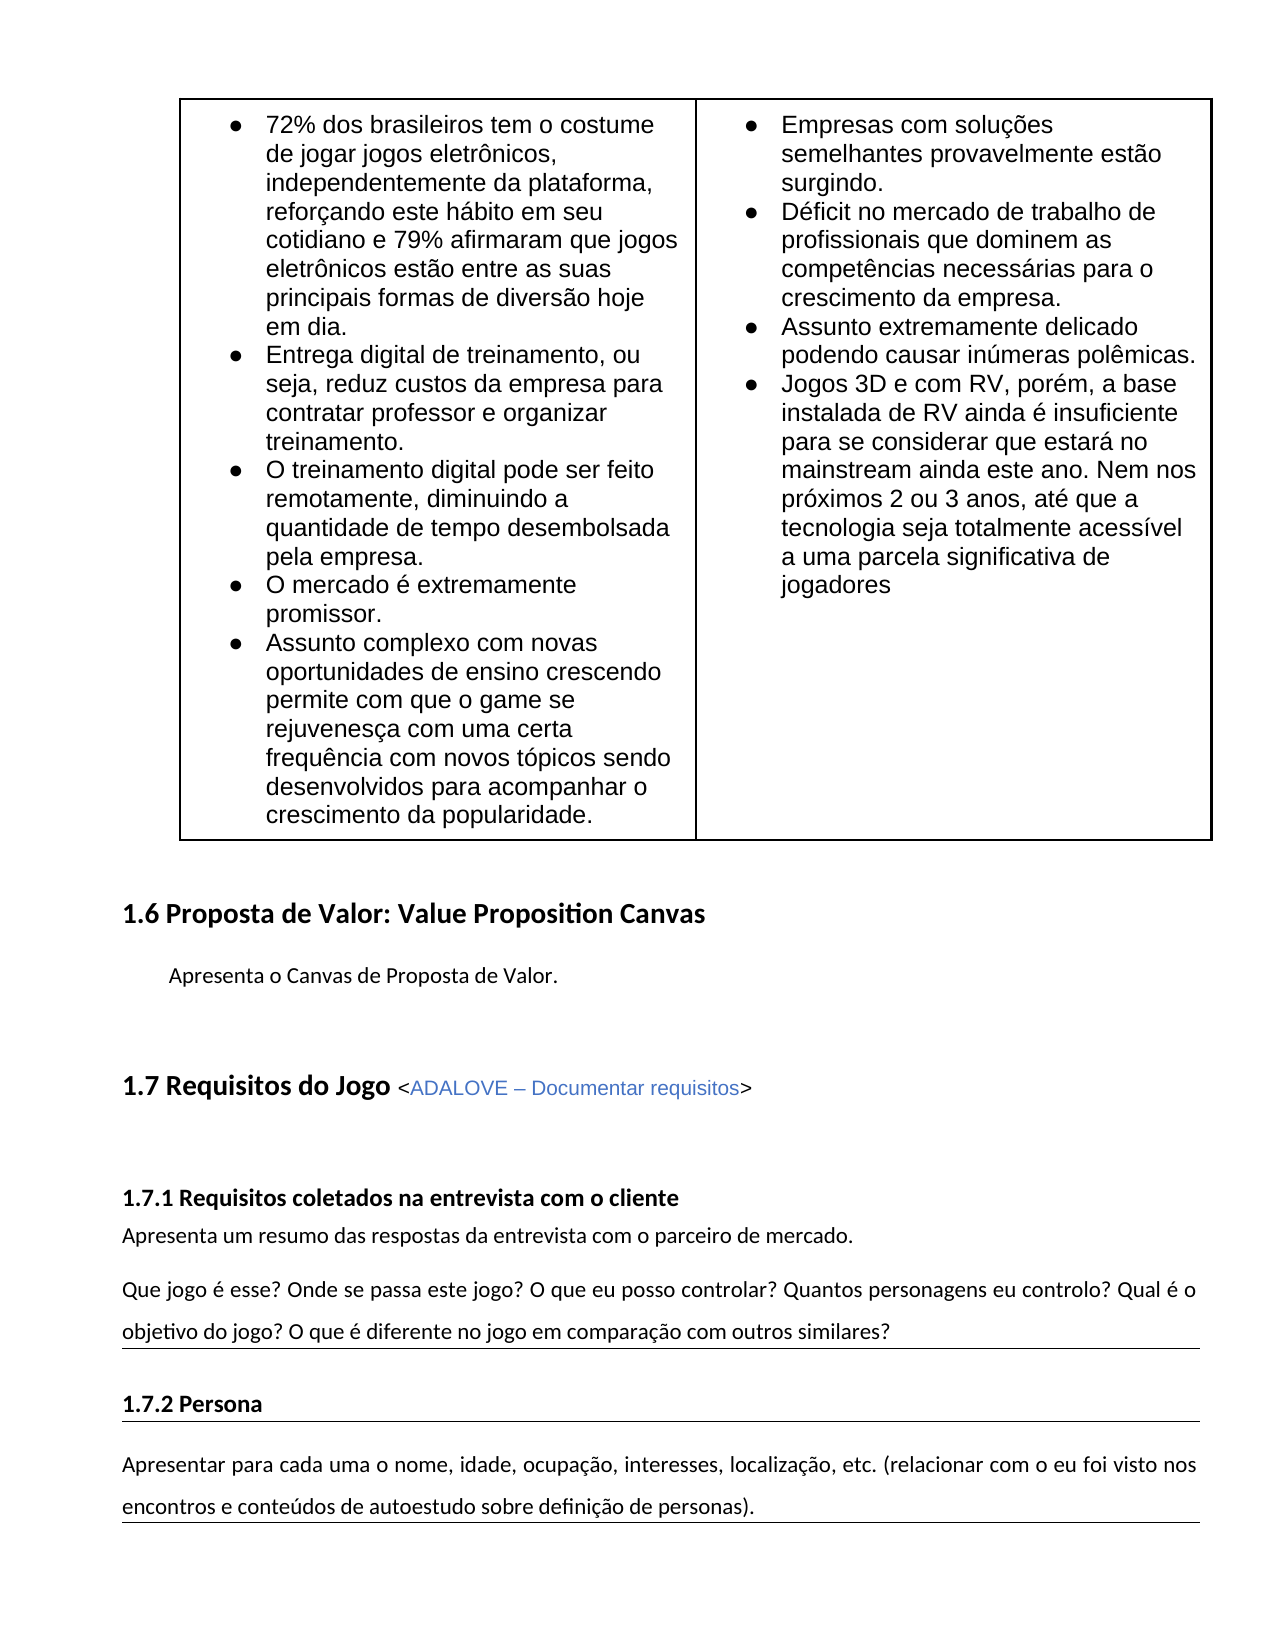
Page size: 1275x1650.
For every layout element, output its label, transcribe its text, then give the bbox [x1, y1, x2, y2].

text 1.7 Requisitos do Jogo <ADALOVE – Documentar requisitos> [122, 1067, 1200, 1103]
text Apresenta o Canvas de Proposta de Valor. [169, 961, 1200, 989]
text Que jogo é esse? Onde se passa este jogo? O que eu posso controlar? Quantos personagens eu controlo? Qual é o objetivo do jogo? O que é diferente no jogo em comparação com outros similares? [122, 1275, 1200, 1348]
text 1.7.2 Persona [122, 1388, 1200, 1421]
text Apresenta um resumo das respostas da entrevista com o parceiro de mercado. [122, 1221, 1200, 1249]
text 1.7.1 Requisitos coletados na entrevista com o cliente [122, 1182, 1200, 1212]
text 1.6 Proposta de Valor: Value Proposition Canvas [122, 895, 1200, 931]
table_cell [697, 100, 1210, 839]
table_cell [181, 100, 695, 839]
text Apresentar para cada uma o nome, idade, ocupação, interesses, localização, etc. (relacionar com o eu foi visto nos encontros e conteúdos de autoestudo sobre definição de personas). [122, 1450, 1200, 1522]
